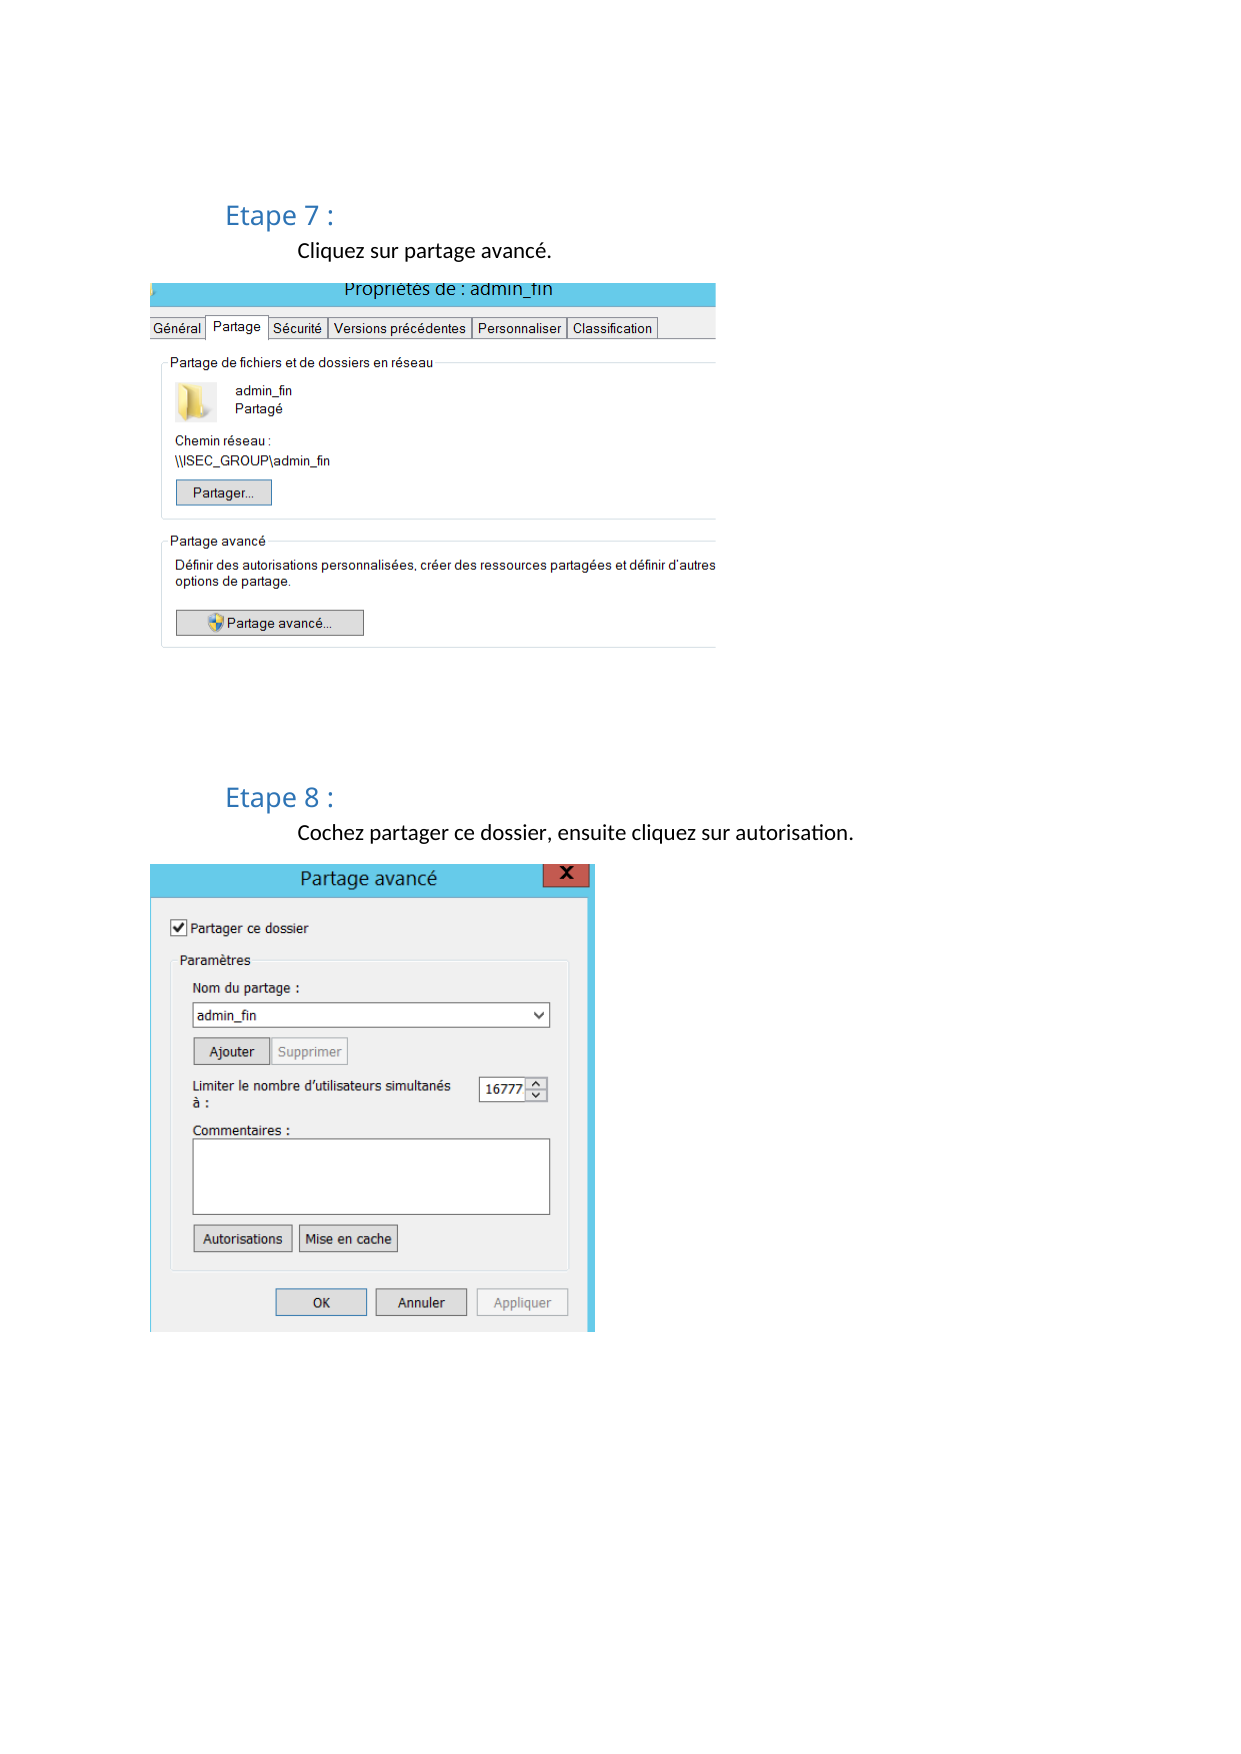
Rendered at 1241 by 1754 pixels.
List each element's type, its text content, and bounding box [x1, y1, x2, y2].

picture [150, 864, 595, 1332]
text Etape 7 : [225, 197, 1090, 234]
text Etape 8 : [225, 778, 1090, 815]
picture [150, 283, 716, 713]
text Cochez partager ce dossier, ensuite cliquez sur autorisation. [150, 818, 1090, 846]
text Cliquez sur partage avancé. [150, 237, 1090, 265]
